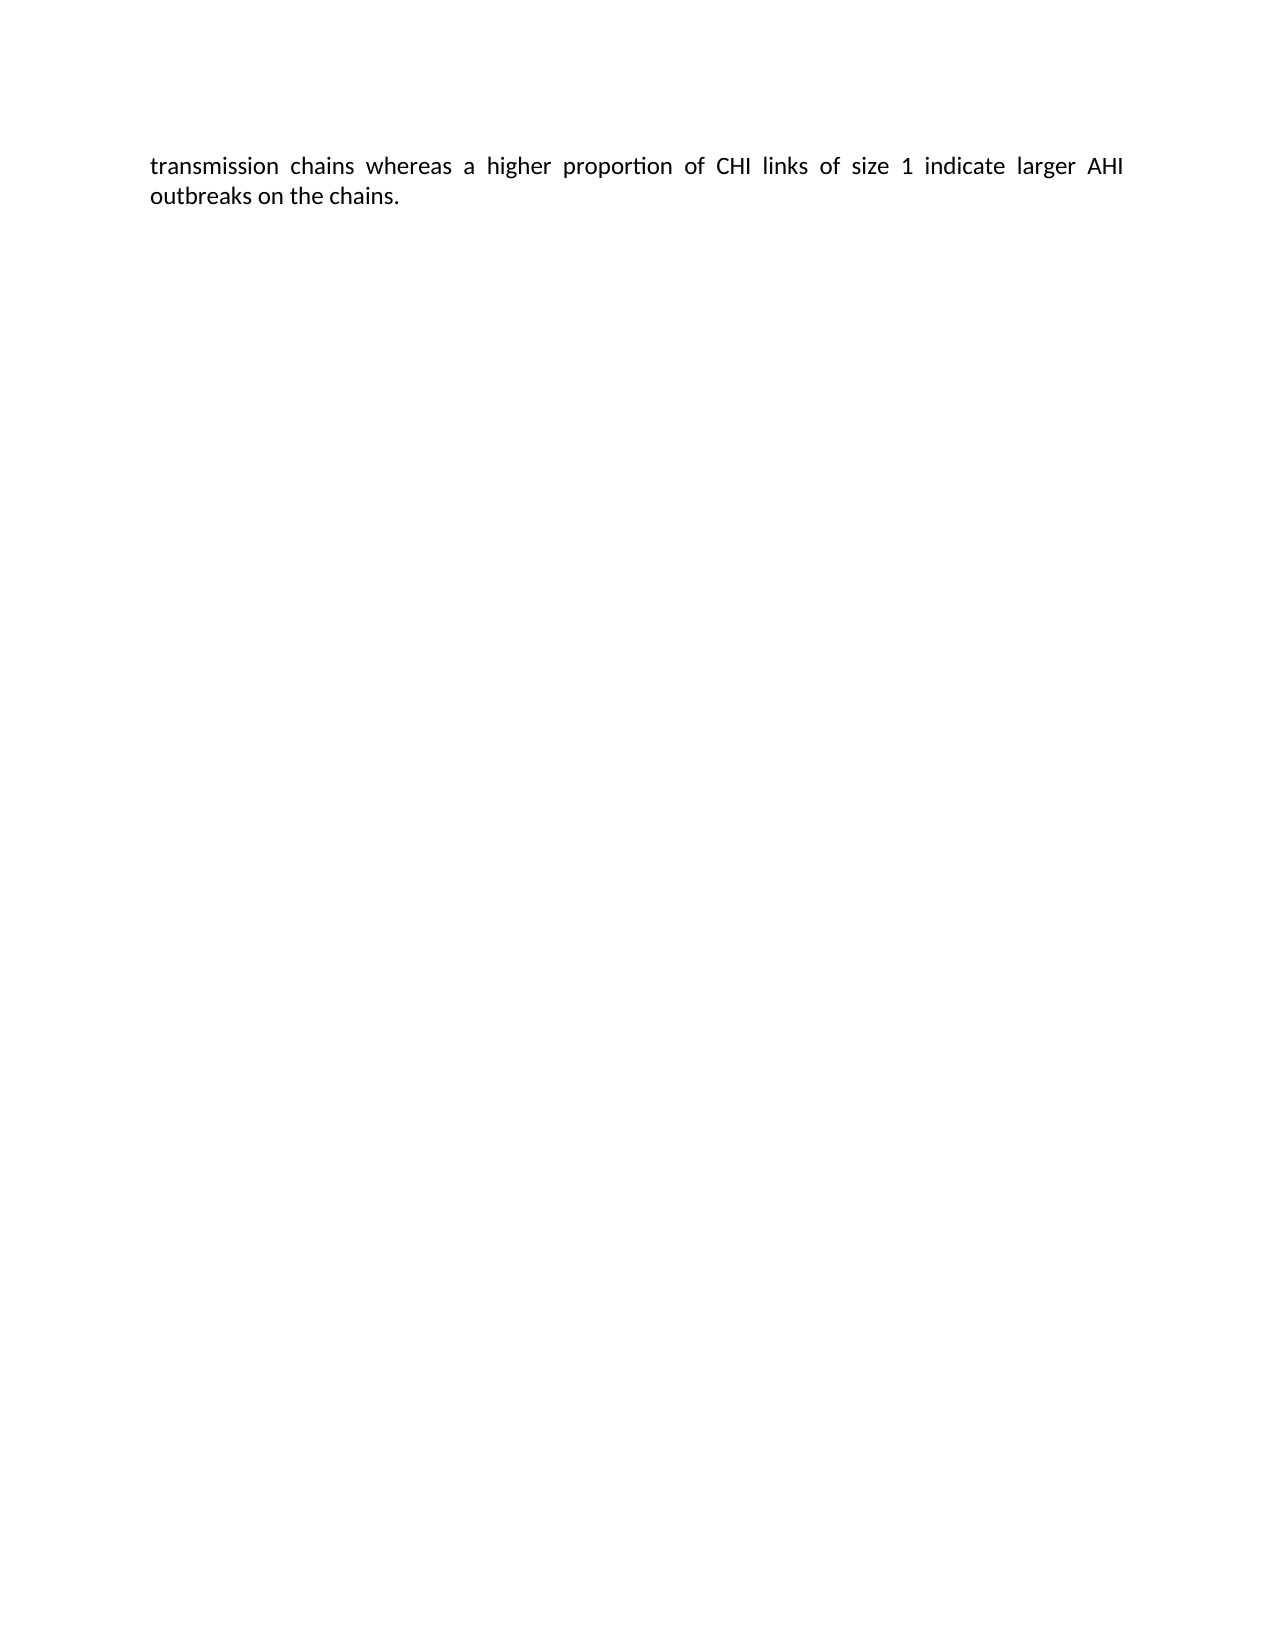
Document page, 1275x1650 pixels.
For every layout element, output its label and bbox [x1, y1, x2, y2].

text [150, 150, 1125, 211]
